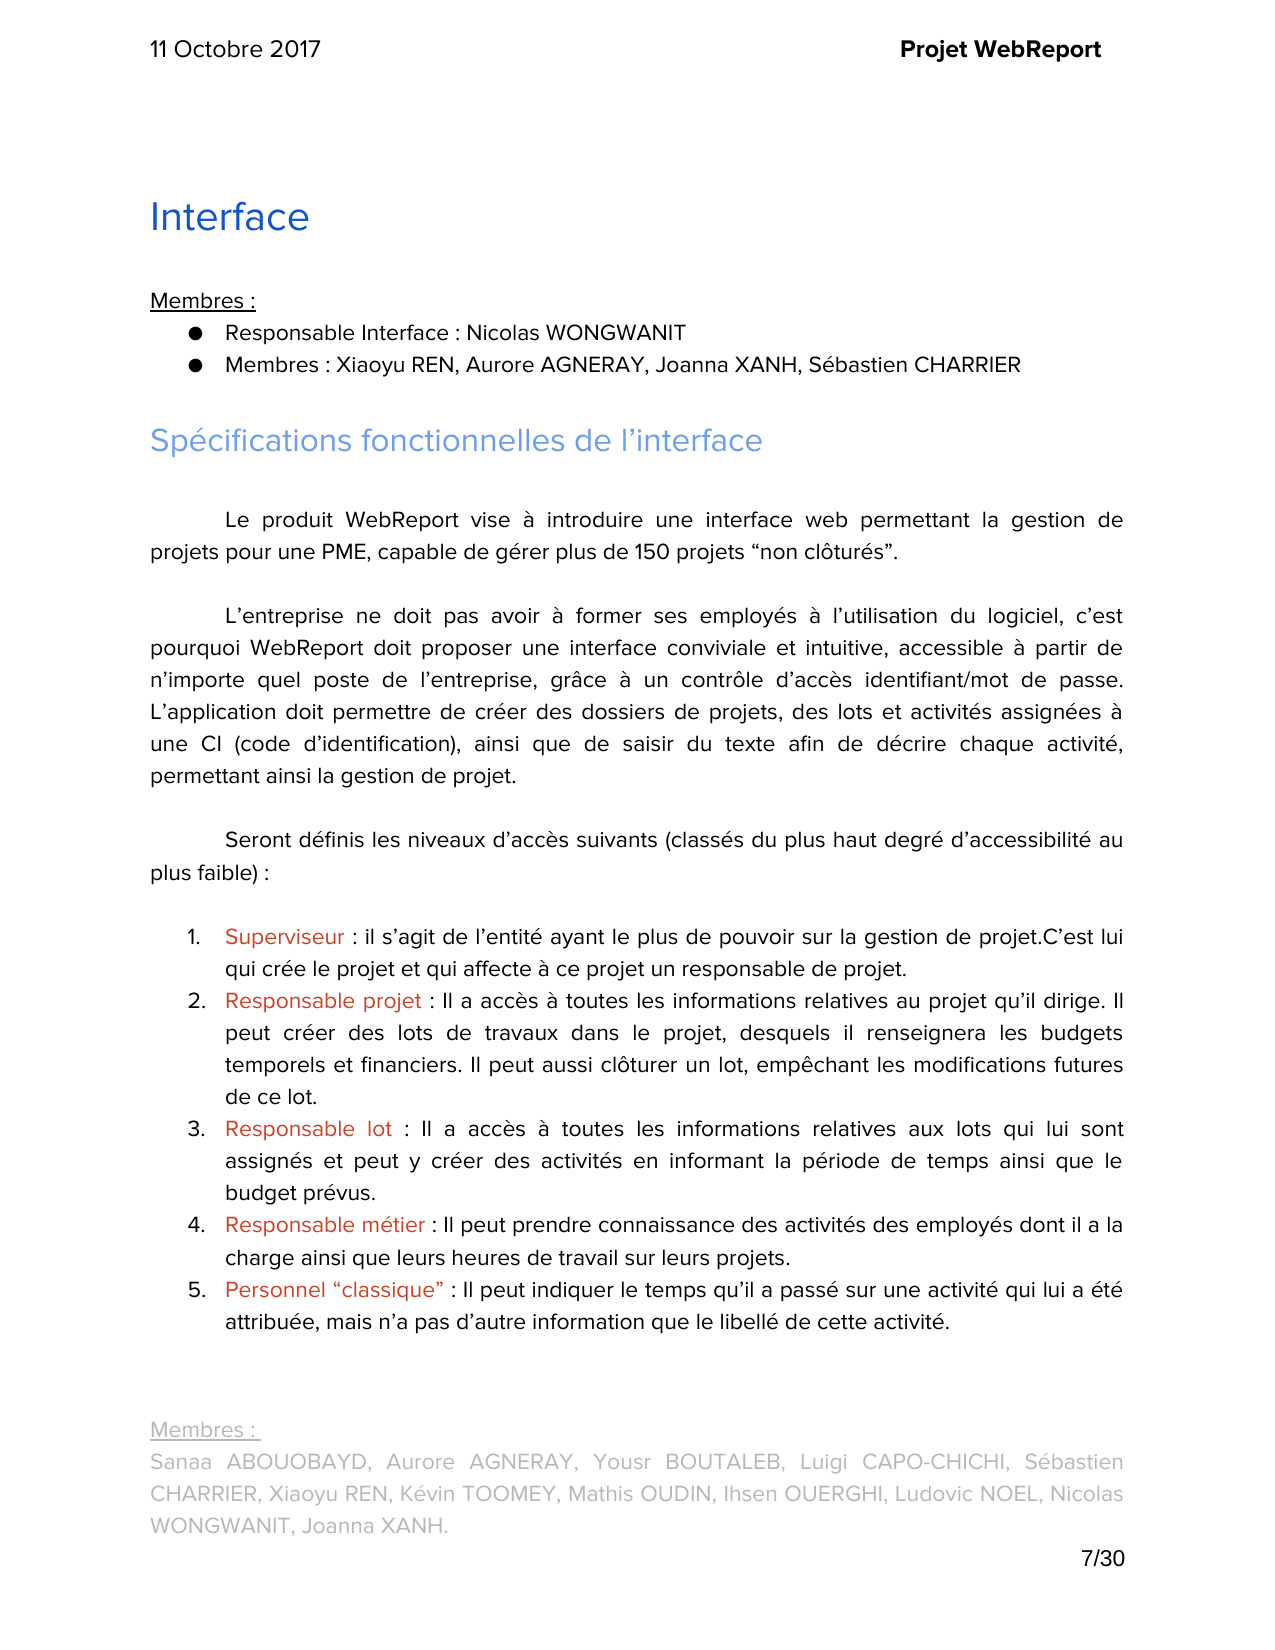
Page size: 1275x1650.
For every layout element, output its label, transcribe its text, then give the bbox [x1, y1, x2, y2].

list Responsable métier : Il peut prendre connaissance des activités des employés dont il a la charge ainsi que leurs heures de travail sur leurs projets. [187, 1212, 1125, 1272]
text Membres : [150, 287, 1125, 315]
list Responsable Interface : Nicolas WONGWANIT [187, 319, 1125, 347]
text Le produit WebReport vise à introduire une interface web permettant la gestion de projets pour une PME, capable de gérer plus de 150 projets “non clôturés”. [150, 506, 1125, 566]
text L’entreprise ne doit pas avoir à former ses employés à l’utilisation du logiciel, c’est pourquoi WebReport doit proposer une interface conviviale et intuitive, accessible à partir de n’importe quel poste de l’entreprise, grâce à un contrôle d’accès identifiant/mot de passe. L’application doit permettre de créer des dossiers de projets, des lots et activités assignées à une CI (code d’identification), ainsi que de saisir du texte afin de décrire chaque activité, permettant ainsi la gestion de projet. [150, 602, 1125, 791]
subtitle Spécifications fonctionnelles de l’interface [150, 421, 1125, 461]
text Seront définis les niveaux d’accès suivants (classés du plus haut degré d’accessibilité au plus faible) : [150, 827, 1125, 887]
subtitle Interface [150, 192, 1125, 242]
list Responsable lot : Il a accès à toutes les informations relatives aux lots qui lui sont assignés et peut y créer des activités en informant la période de temps ainsi que le budget prévus. [187, 1116, 1125, 1208]
list Personnel “classique” : Il peut indiquer le temps qu’il a passé sur une activité qui lui a été attribuée, mais n’a pas d’autre information que le libellé de cette activité. [187, 1276, 1125, 1336]
list Membres : Xiaoyu REN, Aurore AGNERAY, Joanna XANH, Sébastien CHARRIER [187, 351, 1125, 379]
list Superviseur : il s’agit de l’entité ayant le plus de pouvoir sur la gestion de projet.C’est lui qui crée le projet et qui affecte à ce projet un responsable de projet. [187, 923, 1125, 983]
list Responsable projet : Il a accès à toutes les informations relatives au projet qu’il dirige. Il peut créer des lots de travaux dans le projet, desquels il renseignera les budgets temporels et financiers. Il peut aussi clôturer un lot, empêchant les modifications futures de ce lot. [187, 987, 1125, 1111]
